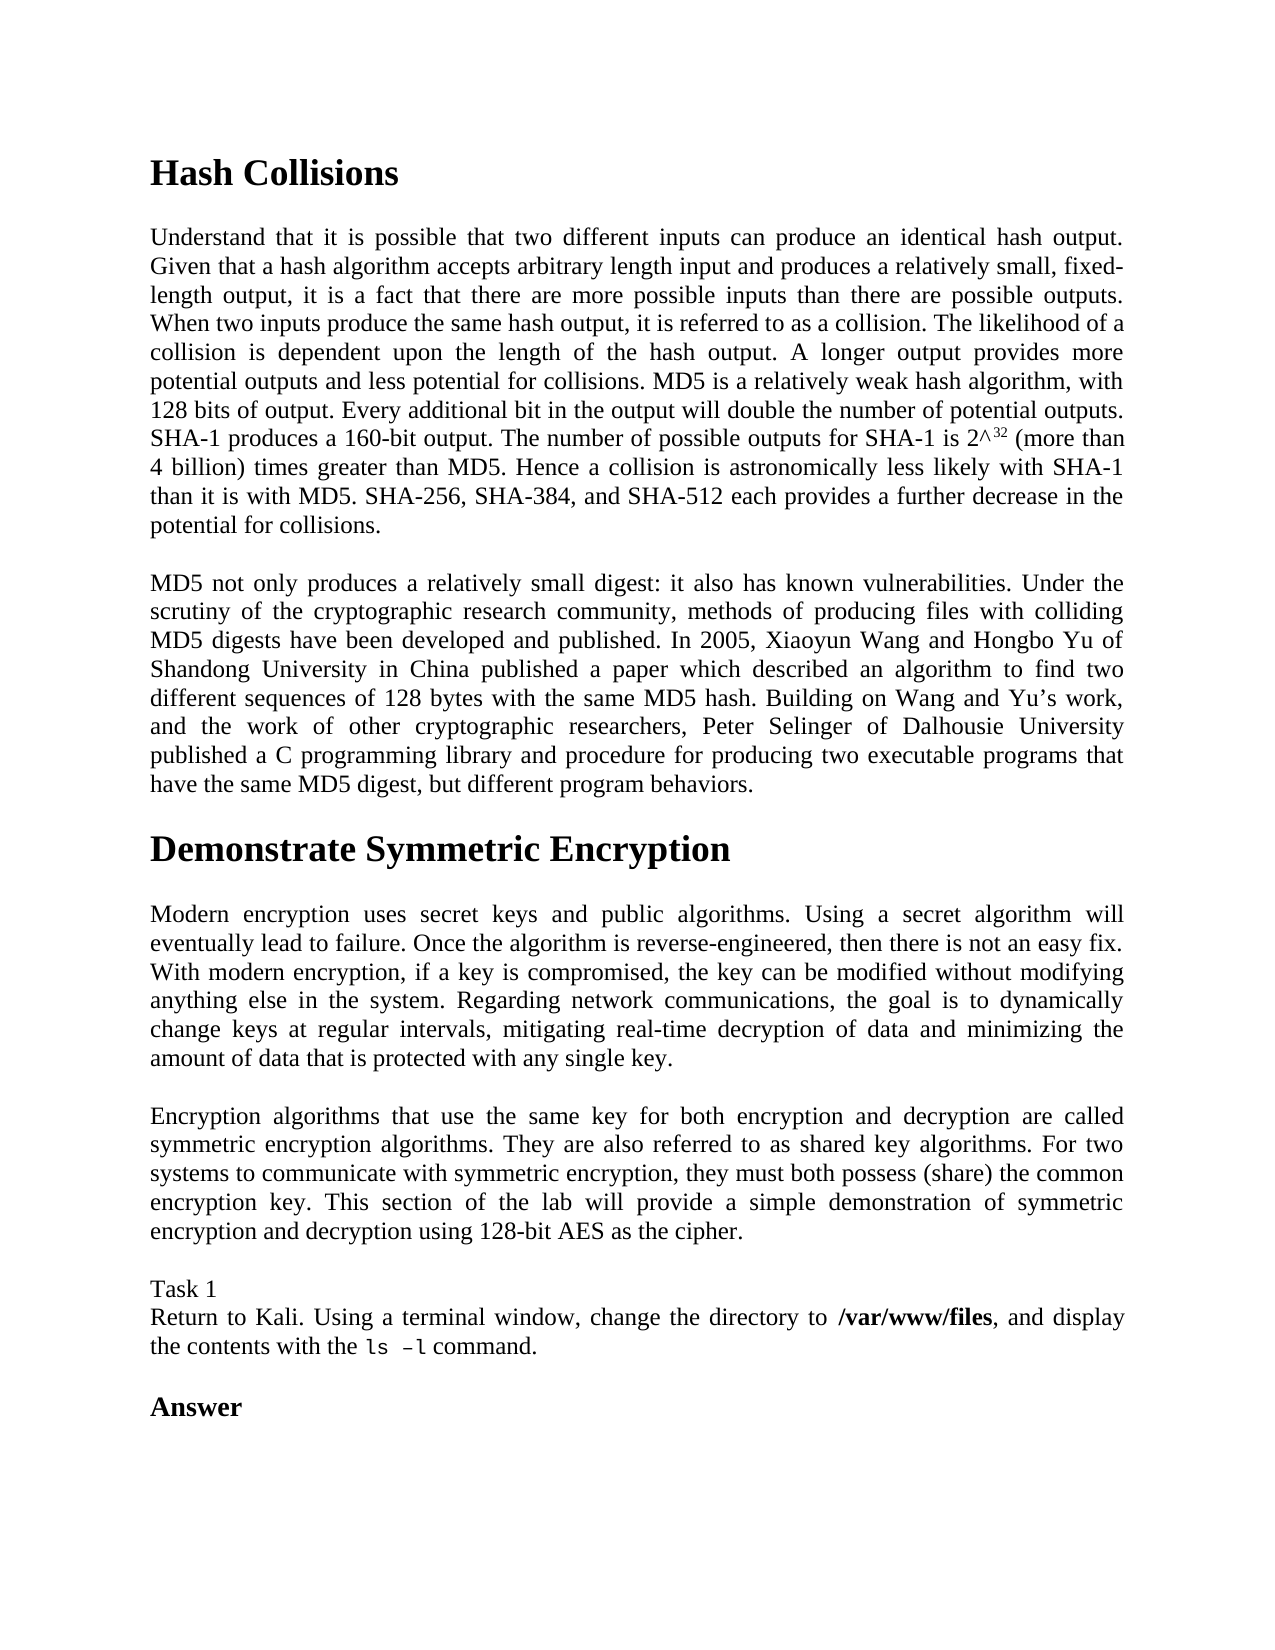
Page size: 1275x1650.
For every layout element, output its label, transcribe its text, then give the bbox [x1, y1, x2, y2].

text Hash Collisions [150, 150, 1125, 193]
text Return to Kali. Using a terminal window, change the directory to /var/www/files, and display the contents with the ls –l command. [150, 1302, 1125, 1361]
text Task 1 [150, 1274, 1125, 1302]
text Demonstrate Symmetric Encryption [150, 827, 1125, 870]
text Answer [150, 1390, 1125, 1422]
text Understand that it is possible that two different inputs can produce an identical hash output. Given that a hash algorithm accepts arbitrary length input and produces a relatively small, fixed-length output, it is a fact that there are more possible inputs than there are possible outputs. When two inputs produce the same hash output, it is referred to as a collision. The likelihood of a collision is dependent upon the length of the hash output. A longer output provides more potential outputs and less potential for collisions. MD5 is a relatively weak hash algorithm, with 128 bits of output. Every additional bit in the output will double the number of potential outputs. SHA-1 produces a 160-bit output. The number of possible outputs for SHA-1 is 2^32 (more than 4 billion) times greater than MD5. Hence a collision is astronomically less likely with SHA-1 than it is with MD5. SHA-256, SHA-384, and SHA-512 each provides a further decrease in the potential for collisions. [150, 222, 1125, 538]
text MD5 not only produces a relatively small digest: it also has known vulnerabilities. Under the scrutiny of the cryptographic research community, methods of producing files with colliding MD5 digests have been developed and published. In 2005, Xiaoyun Wang and Hongbo Yu of Shandong University in China published a paper which described an algorithm to find two different sequences of 128 bytes with the same MD5 hash. Building on Wang and Yu’s work, and the work of other cryptographic researchers, Peter Selinger of Dalhousie University published a C programming library and procedure for producing two executable programs that have the same MD5 digest, but different program behaviors. [150, 568, 1125, 798]
text Modern encryption uses secret keys and public algorithms. Using a secret algorithm will eventually lead to failure. Once the algorithm is reverse-engineered, then there is not an easy fix. With modern encryption, if a key is compromised, the key can be modified without modifying anything else in the system. Regarding network communications, the goal is to dynamically change keys at regular intervals, mitigating real-time decryption of data and minimizing the amount of data that is protected with any single key. [150, 899, 1125, 1072]
text Encryption algorithms that use the same key for both encryption and decryption are called symmetric encryption algorithms. They are also referred to as shared key algorithms. For two systems to communicate with symmetric encryption, they must both possess (share) the common encryption key. This section of the lab will provide a simple demonstration of symmetric encryption and decryption using 128-bit AES as the cipher. [150, 1101, 1125, 1244]
